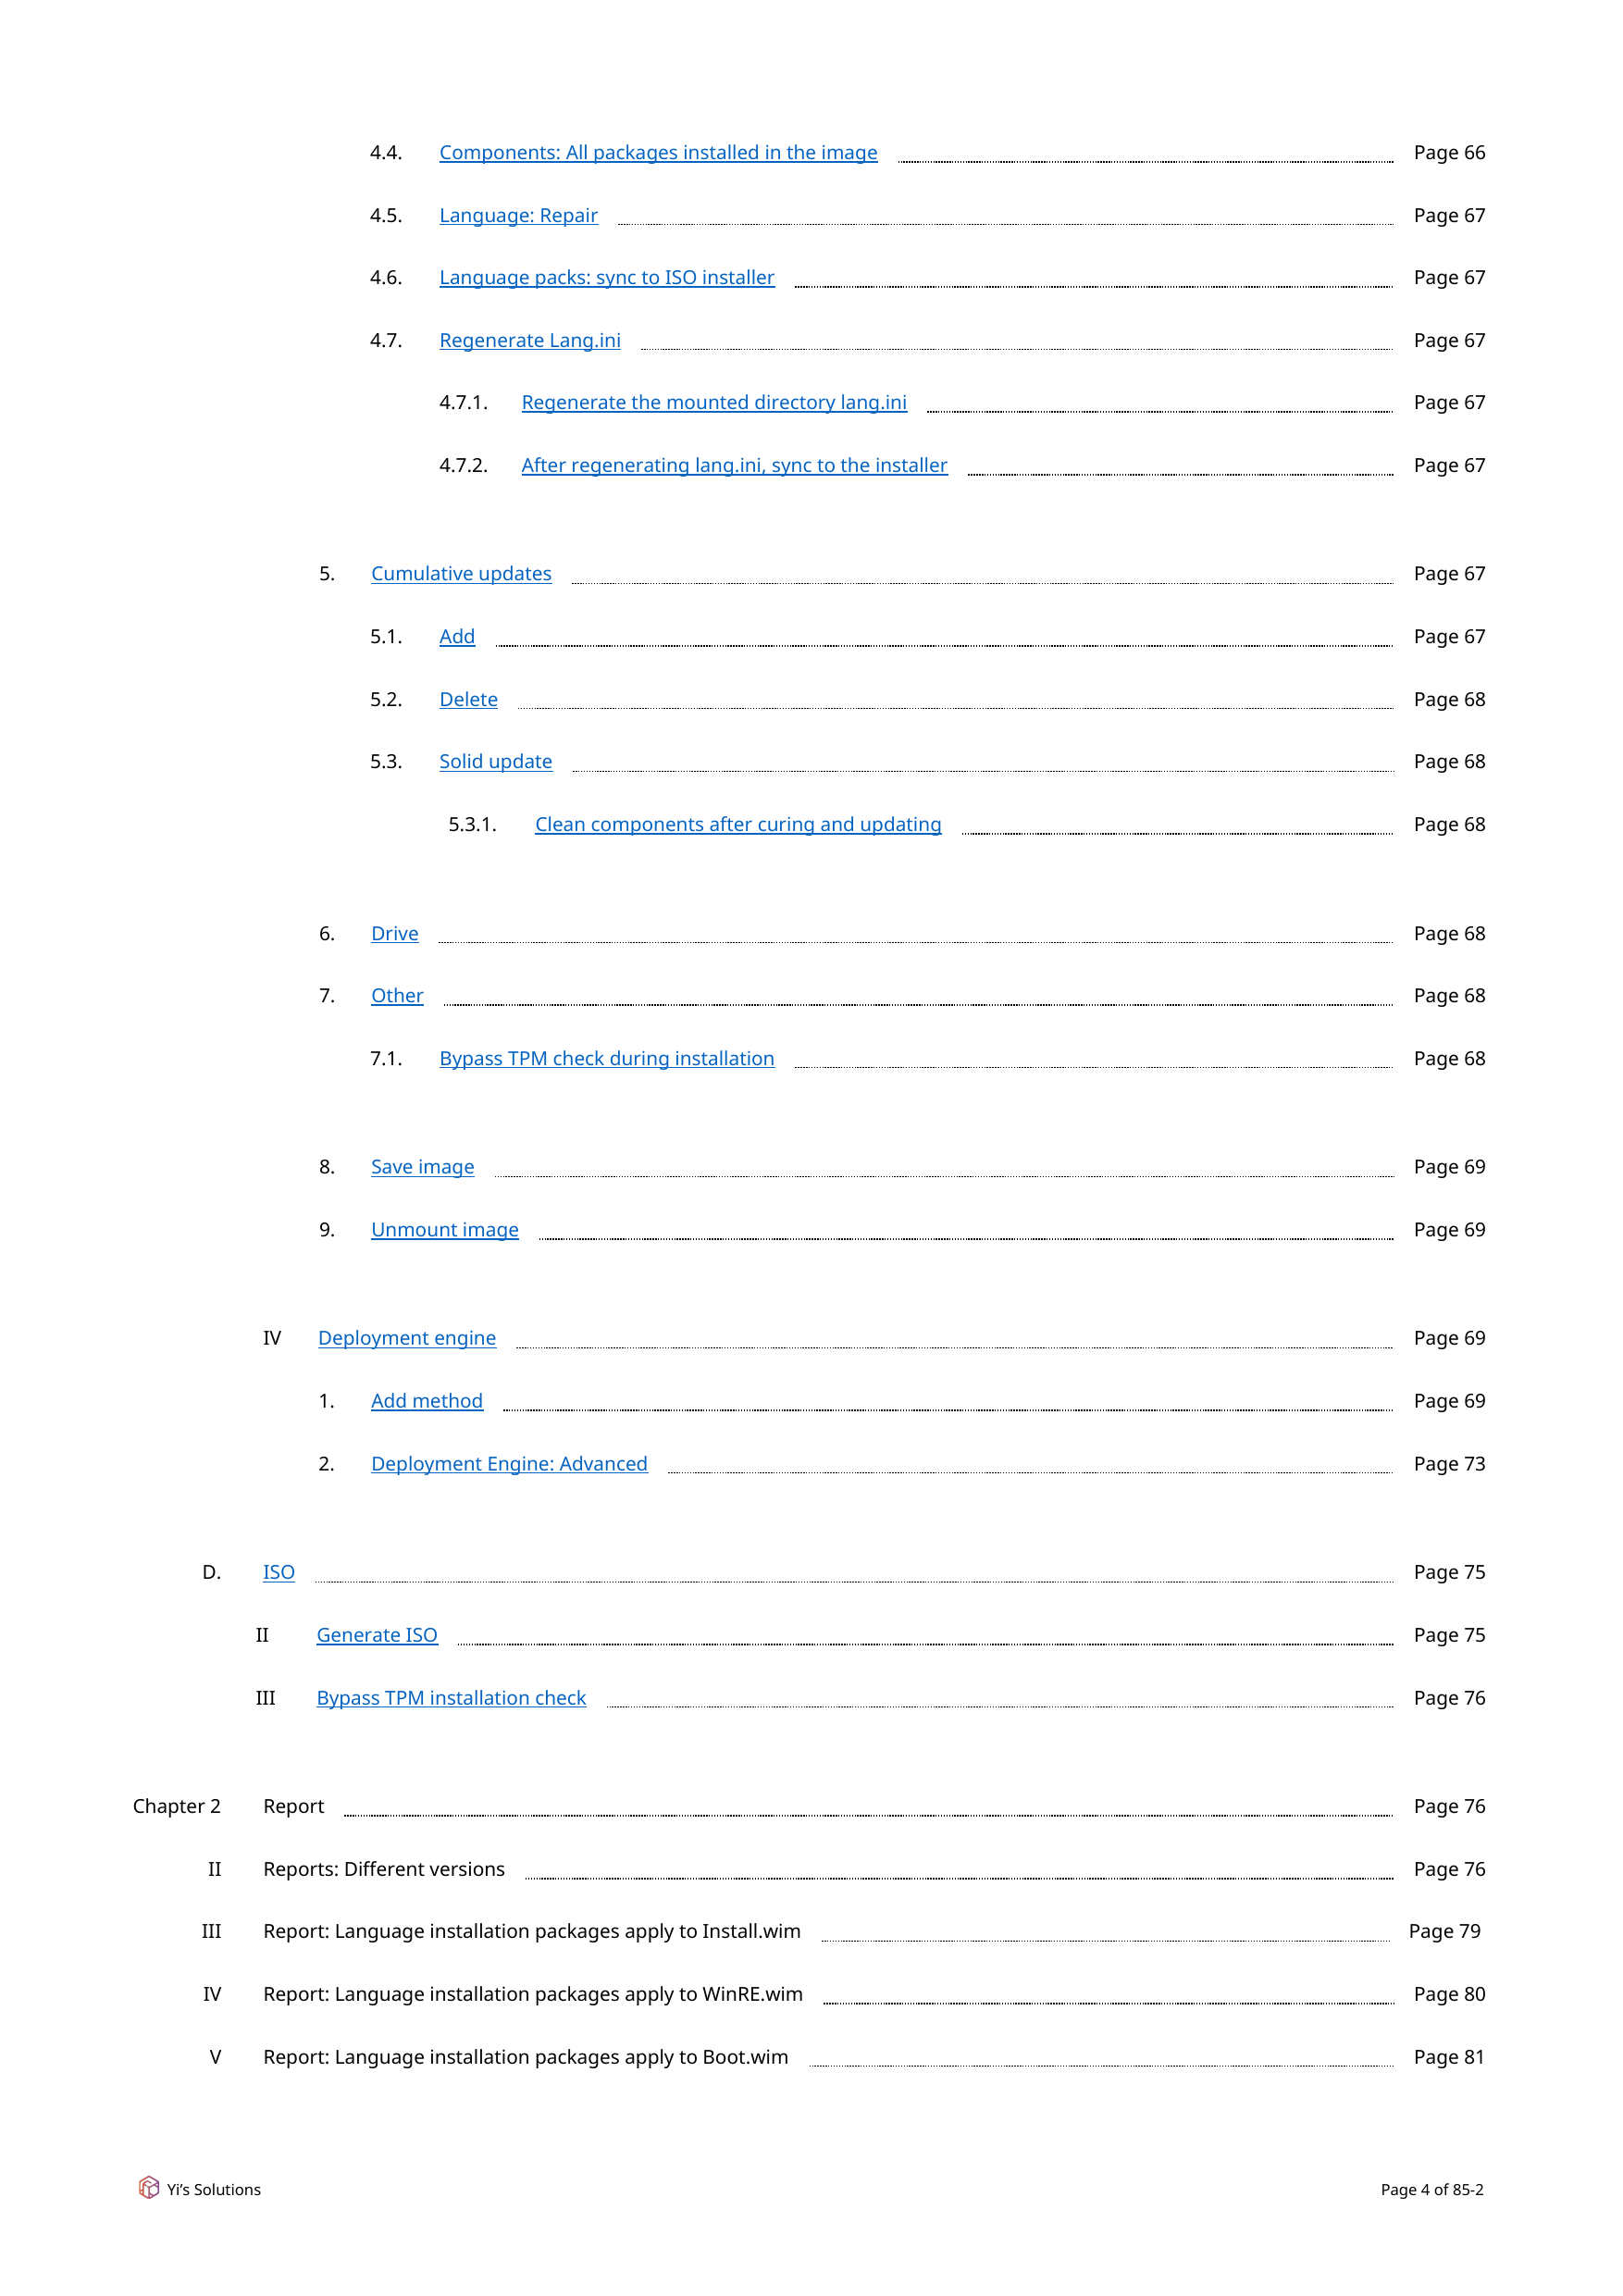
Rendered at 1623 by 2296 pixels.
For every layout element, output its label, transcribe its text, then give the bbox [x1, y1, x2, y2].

list Solid update Page 60 [370, 748, 1484, 775]
list Regenerate the mounted directory lang.ini Page 59 [440, 389, 1484, 416]
list Report: Language installation packages apply to Install.wim Page 70 [221, 1917, 1484, 1944]
list Clean components after curing and updating Page 60 [448, 811, 1484, 837]
list Drive Page 60 [319, 920, 1484, 946]
list Reports: Different versions Page 68 [221, 1855, 1484, 1881]
list Save image Page 61 [319, 1153, 1484, 1180]
list Components: All packages installed in the image Page 59 [370, 139, 1484, 165]
list Deployment Engine: Advanced Page 64 [318, 1450, 1484, 1476]
list ISO Page 66 [221, 1558, 1484, 1585]
list Generate ISO Page 66 [255, 1621, 1484, 1648]
list Other Page 60 [319, 982, 1484, 1009]
list Cumulative updates Page 59 [319, 561, 1484, 587]
picture [139, 2176, 159, 2199]
list Language: Repair Page 59 [370, 202, 1484, 228]
list Report: Language installation packages apply to Boot.wim Page 72 [221, 2043, 1484, 2069]
list Bypass TPM check during installation Page 60 [370, 1045, 1484, 1071]
list Unmount image Page 61 [319, 1216, 1484, 1242]
list Bypass TPM installation check Page 67 [255, 1684, 1484, 1710]
list Delete Page 60 [370, 686, 1484, 712]
list Report Page 67 [221, 1793, 1484, 1819]
list Add method Page 61 [318, 1387, 1484, 1414]
list Regenerate Lang.ini Page 59 [370, 327, 1484, 353]
list Add Page 60 [370, 623, 1484, 650]
list Deployment engine Page 61 [263, 1325, 1484, 1351]
list Language packs: sync to ISO installer Page 59 [370, 264, 1484, 291]
list Report: Language installation packages apply to WinRE.wim Page 71 [221, 1980, 1484, 2006]
list After regenerating lang.ini, sync to the installer Page 59 [440, 452, 1484, 478]
